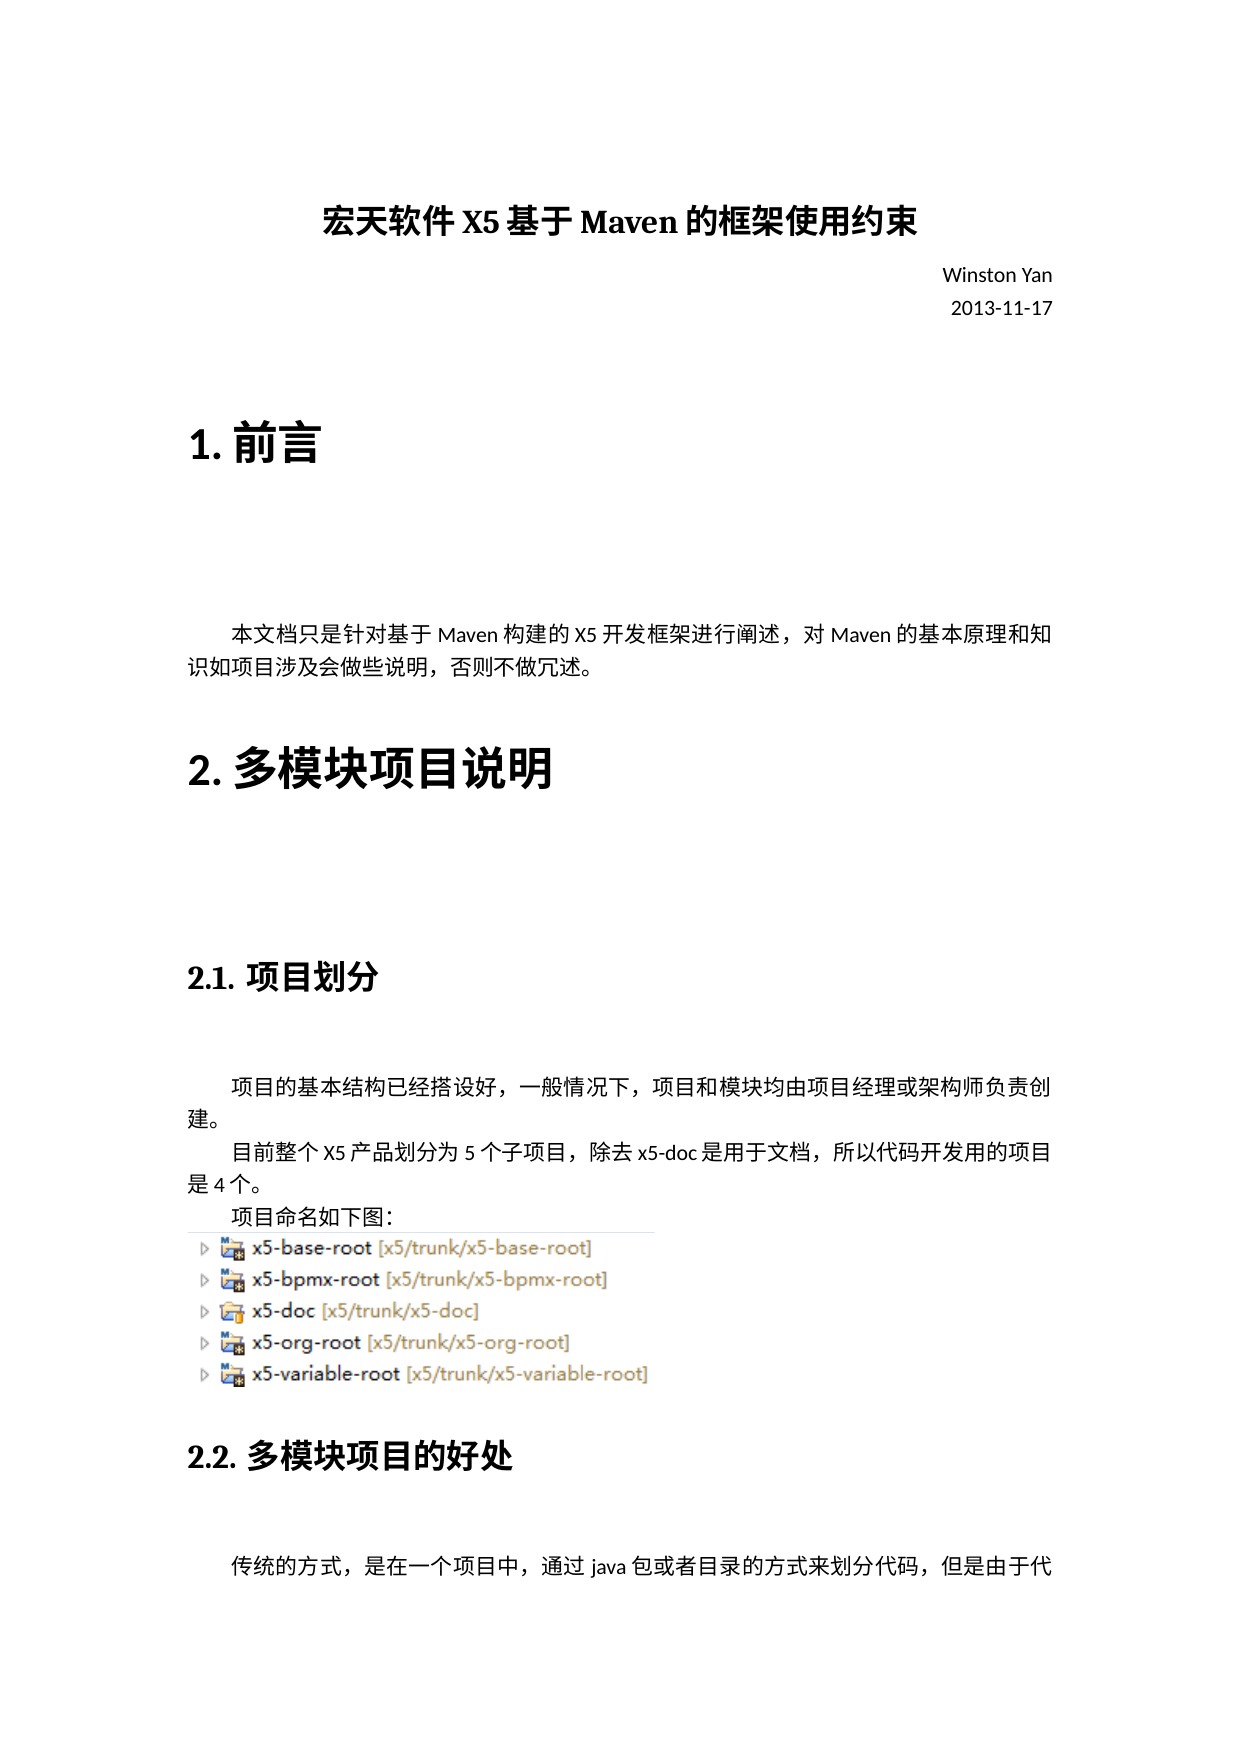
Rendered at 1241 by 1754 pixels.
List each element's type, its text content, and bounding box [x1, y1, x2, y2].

picture [187, 1232, 655, 1387]
text 目前整个X5产品划分为5个子项目，除去x5-doc是用于文档，所以代码开发用的项目是4个。 [187, 1134, 1053, 1199]
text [187, 1549, 1053, 1581]
text Winston Yan [187, 258, 1053, 291]
subtitle 多模块项目说明 [187, 717, 1053, 814]
text 项目的基本结构已经搭设好，一般情况下，项目和模块均由项目经理或架构师负责创建。 [187, 1069, 1053, 1134]
title 宏天软件X5基于Maven的框架使用约束 [187, 187, 1053, 252]
text 本文档只是针对基于Maven构建的X5开发框架进行阐述，对Maven的基本原理和知识如项目涉及会做些说明，否则不做冗述。 [187, 617, 1053, 682]
subtitle 多模块项目的好处 [187, 1422, 1053, 1487]
subtitle 项目划分 [187, 942, 1053, 1007]
subtitle 前言 [187, 391, 1053, 489]
text 项目命名如下图： [187, 1199, 1053, 1232]
text 2013-11-17 [187, 291, 1053, 323]
